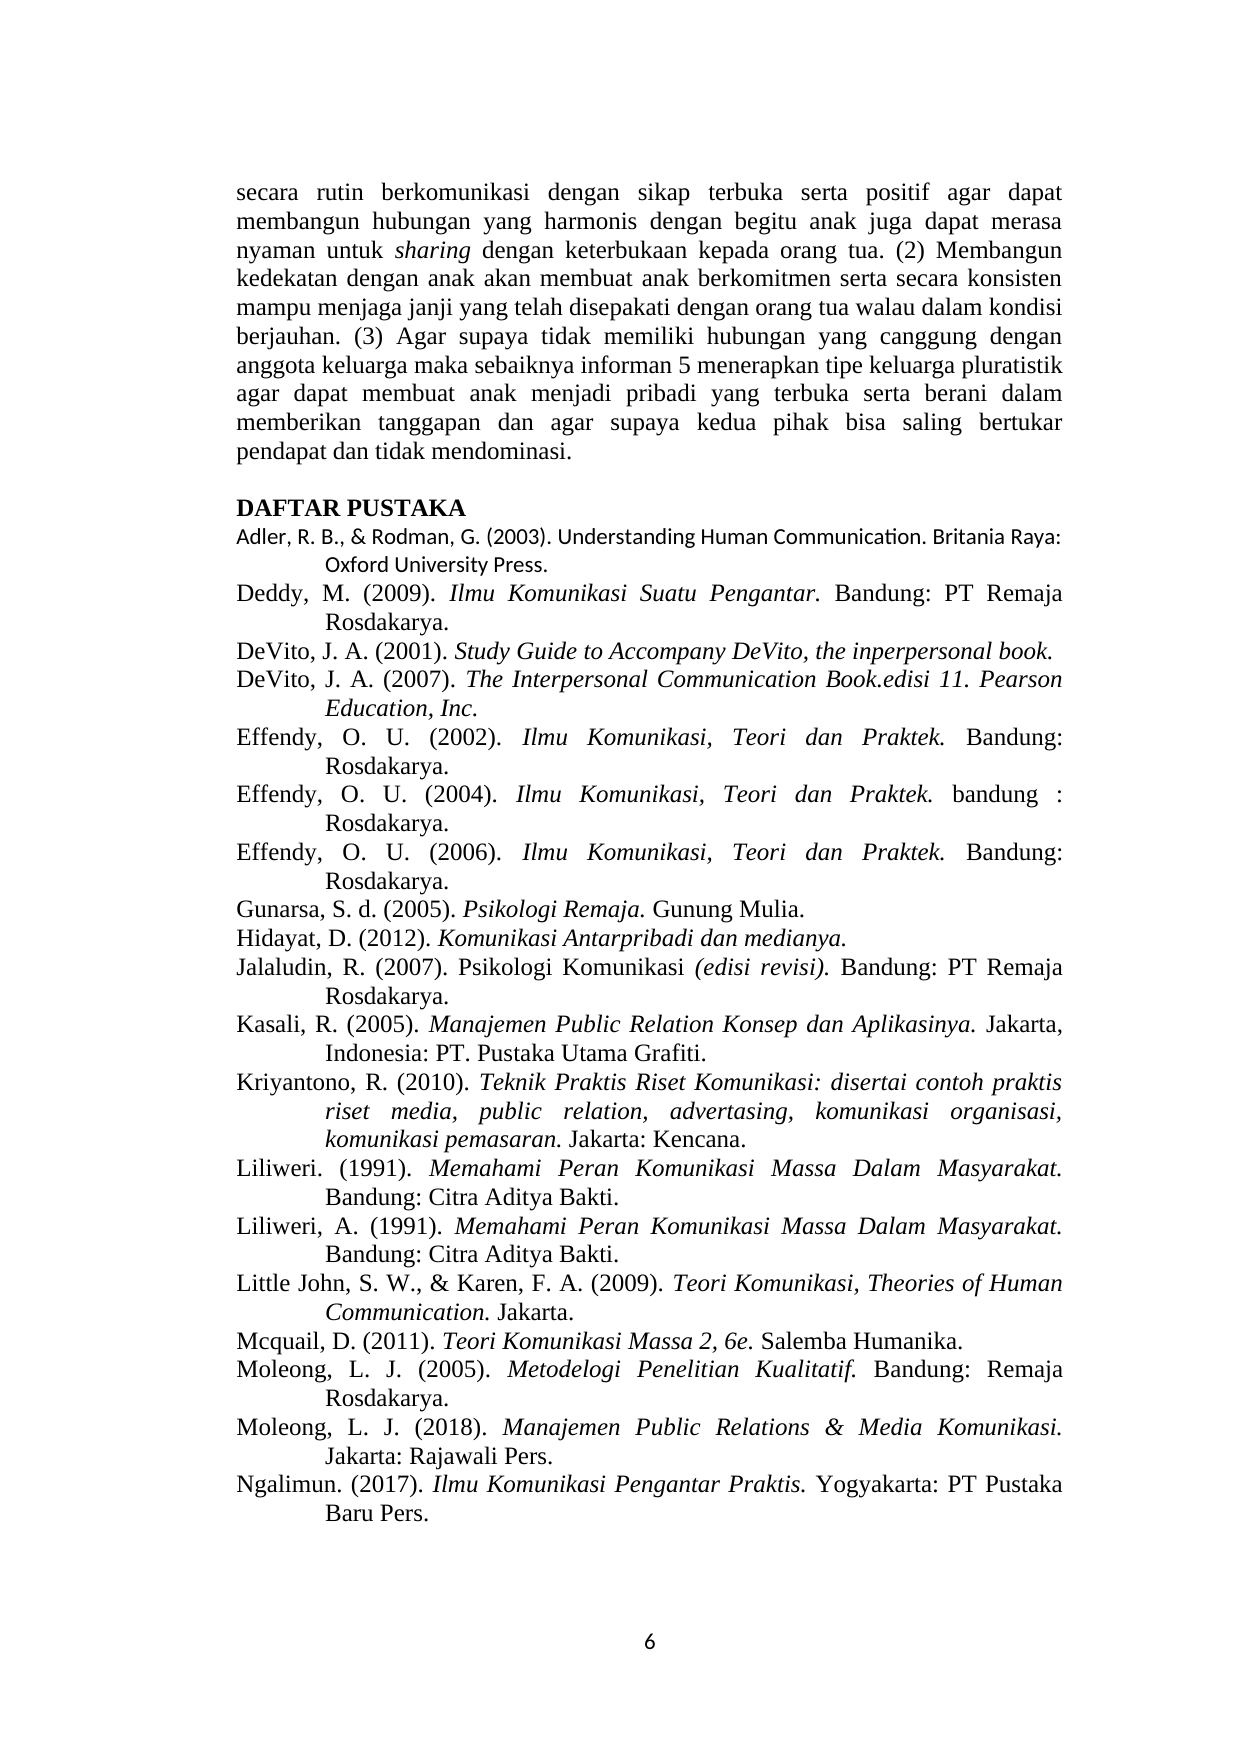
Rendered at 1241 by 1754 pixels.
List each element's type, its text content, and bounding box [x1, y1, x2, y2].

text Deddy, M. (2009). Ilmu Komunikasi Suatu Pengantar. Bandung: PT Remaja Rosdakarya. [236, 578, 1063, 636]
text Kasali, R. (2005). Manajemen Public Relation Konsep dan Aplikasinya. Jakarta, Indonesia: PT. Pustaka Utama Grafiti. [236, 1009, 1063, 1067]
text Hidayat, D. (2012). Komunikasi Antarpribadi dan medianya. [236, 923, 1063, 952]
text Jalaludin, R. (2007). Psikologi Komunikasi (edisi revisi). Bandung: PT Remaja Rosdakarya. [236, 952, 1063, 1009]
text DeVito, J. A. (2007). The Interpersonal Communication Book.edisi 11. Pearson Education, Inc. [236, 664, 1063, 722]
text Effendy, O. U. (2006). Ilmu Komunikasi, Teori dan Praktek. Bandung: Rosdakarya. [236, 837, 1063, 894]
text Mcquail, D. (2011). Teori Komunikasi Massa 2, 6e. Salemba Humanika. [236, 1326, 1063, 1354]
text DAFTAR PUSTAKA [236, 493, 1063, 522]
text Little John, S. W., & Karen, F. A. (2009). Teori Komunikasi, Theories of Human Communication. Jakarta. [236, 1268, 1063, 1326]
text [236, 177, 1063, 465]
text Gunarsa, S. d. (2005). Psikologi Remaja. Gunung Mulia. [236, 894, 1063, 923]
text Liliweri. (1991). Memahami Peran Komunikasi Massa Dalam Masyarakat. Bandung: Citra Aditya Bakti. [236, 1153, 1063, 1211]
text Effendy, O. U. (2004). Ilmu Komunikasi, Teori dan Praktek. bandung : Rosdakarya. [236, 779, 1063, 837]
text Liliweri, A. (1991). Memahami Peran Komunikasi Massa Dalam Masyarakat. Bandung: Citra Aditya Bakti. [236, 1211, 1063, 1268]
text Moleong, L. J. (2018). Manajemen Public Relations & Media Komunikasi. Jakarta: Rajawali Pers. [236, 1412, 1063, 1469]
text Effendy, O. U. (2002). Ilmu Komunikasi, Teori dan Praktek. Bandung: Rosdakarya. [236, 722, 1063, 779]
text Kriyantono, R. (2010). Teknik Praktis Riset Komunikasi: disertai contoh praktis riset media, public relation, advertasing, komunikasi organisasi, komunikasi pemasaran. Jakarta: Kencana. [236, 1067, 1063, 1153]
text DeVito, J. A. (2001). Study Guide to Accompany DeVito, the inperpersonal book. [236, 636, 1063, 664]
text Moleong, L. J. (2005). Metodelogi Penelitian Kualitatif. Bandung: Remaja Rosdakarya. [236, 1354, 1063, 1412]
text Ngalimun. (2017). Ilmu Komunikasi Pengantar Praktis. Yogyakarta: PT Pustaka Baru Pers. [236, 1469, 1063, 1527]
